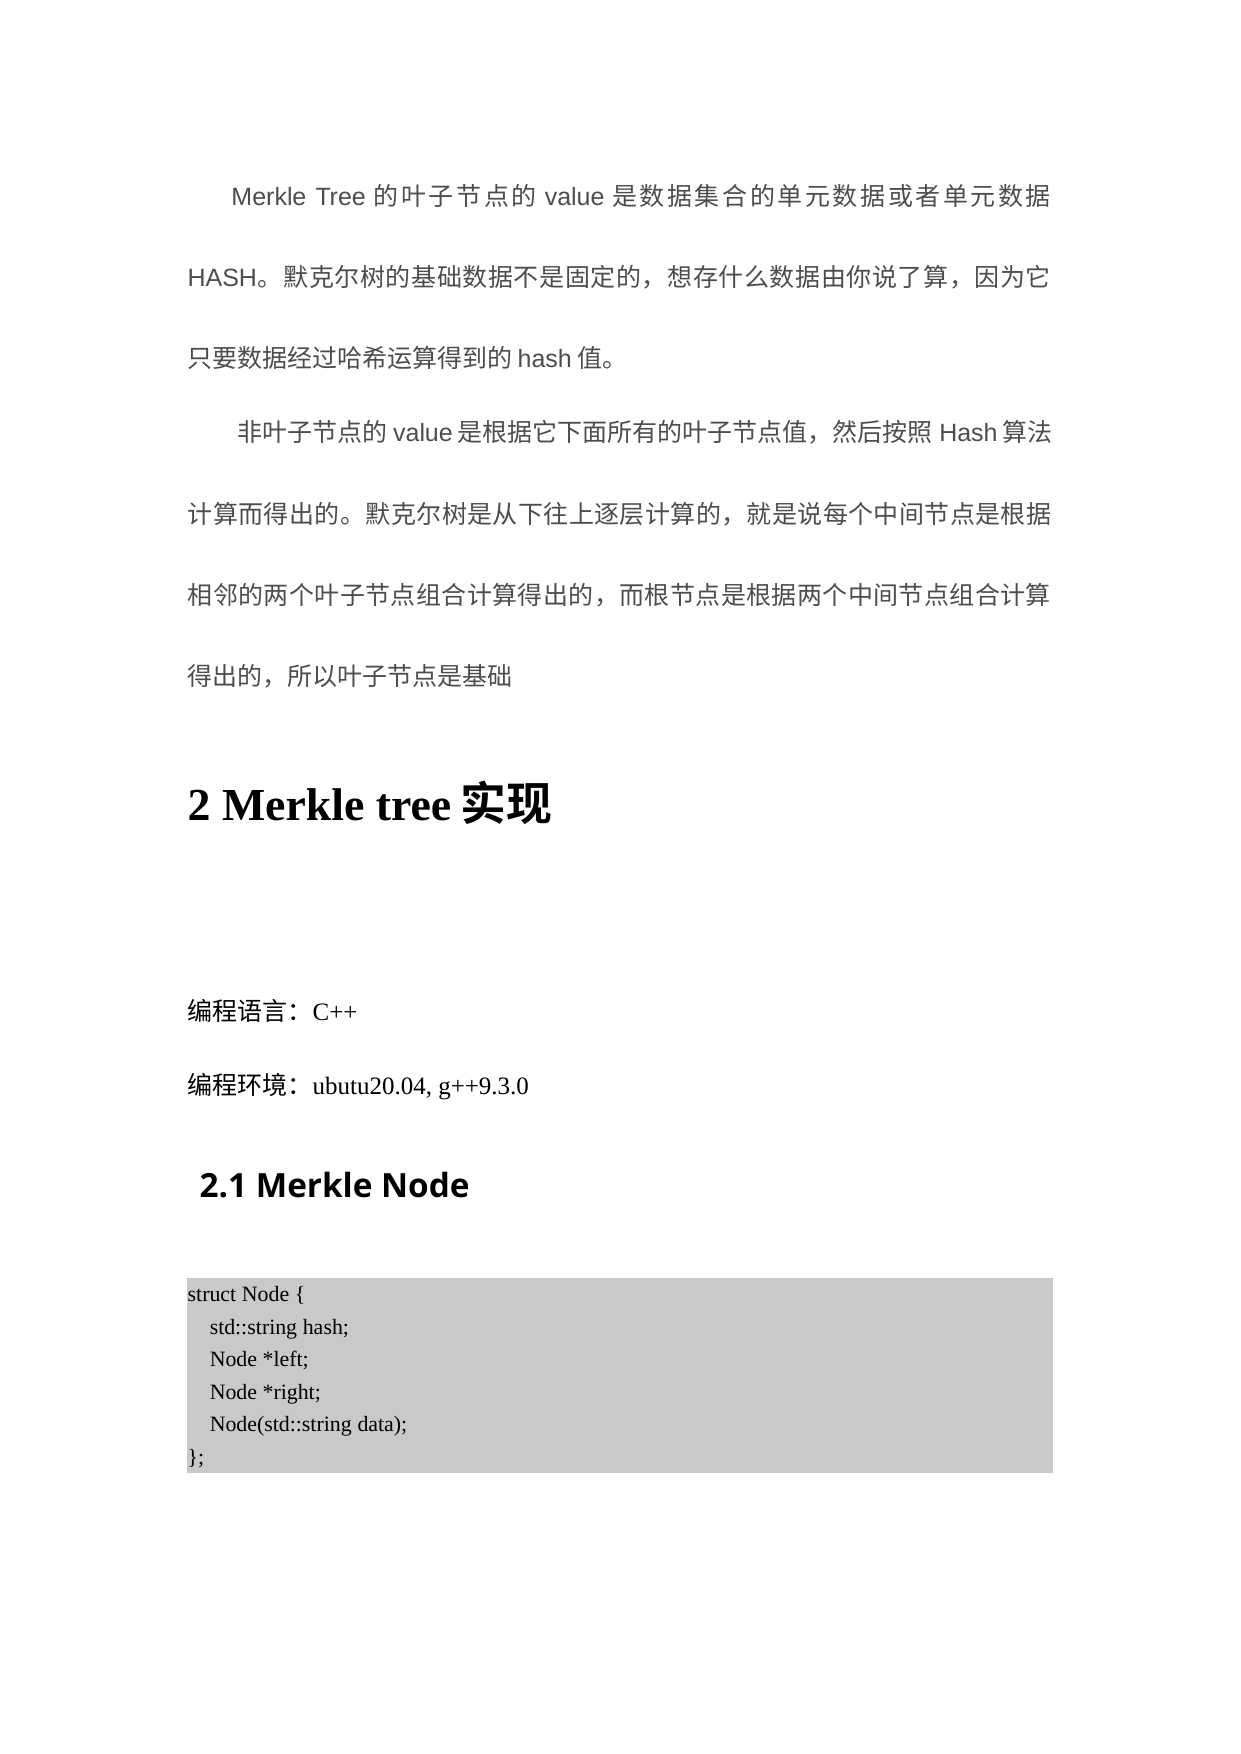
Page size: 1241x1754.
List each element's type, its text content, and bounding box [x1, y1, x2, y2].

text 编程语言：C++ [187, 977, 1053, 1042]
text Node *right; [187, 1375, 1053, 1408]
text }; [187, 1440, 1053, 1473]
text Node *left; [187, 1343, 1053, 1375]
text 非叶子节点的value是根据它下面所有的叶子节点值，然后按照Hash算法计算而得出的。默克尔树是从下往上逐层计算的，就是说每个中间节点是根据相邻的两个叶子节点组合计算得出的，而根节点是根据两个中间节点组合计算得出的，所以叶子节点是基础 [187, 398, 1053, 707]
text std::string hash; [187, 1310, 1053, 1343]
text struct Node { [187, 1278, 1053, 1310]
text Node(std::string data); [187, 1408, 1053, 1440]
subtitle Merkle tree实现 [187, 752, 1053, 849]
subtitle Merkle Node [199, 1152, 1053, 1217]
text Merkle Tree的叶子节点的value是数据集合的单元数据或者单元数据HASH。默克尔树的基础数据不是固定的，想存什么数据由你说了算，因为它只要数据经过哈希运算得到的hash值。 [187, 162, 1053, 389]
text 编程环境：ubutu20.04, g++9.3.0 [187, 1051, 1053, 1116]
